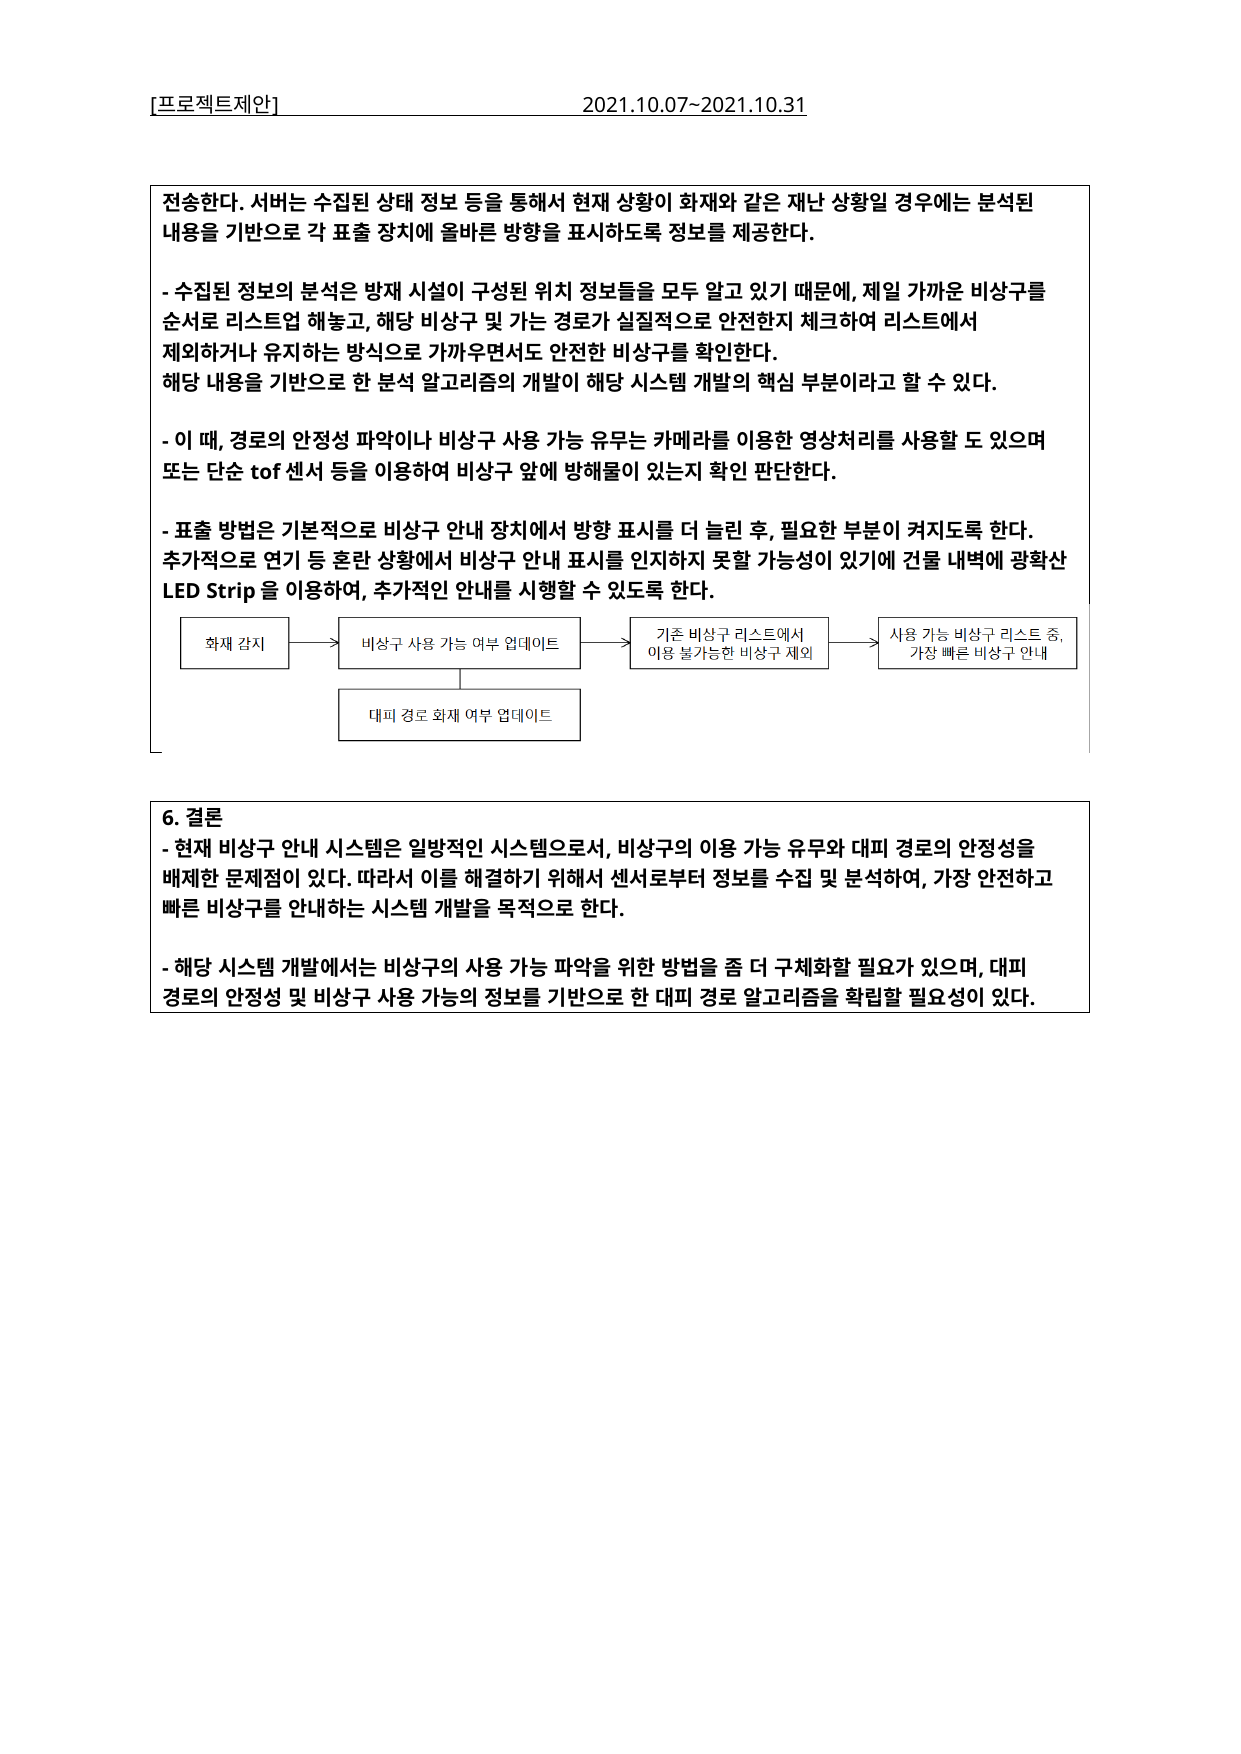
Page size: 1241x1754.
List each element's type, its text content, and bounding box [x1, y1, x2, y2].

table_header 6. 결론 - 현재 비상구 안내 시스템은 일방적인 시스템으로서, 비상구의 이용 가능 유무와 대피 경로의 안정성을 배제한 문제점이 있다. 따라서 이를 해결하기 위해서 센서로부터 정보를 수집 및 분석하여, 가장 안전하고 빠른 비상구를 안내하는 시스템 개발을 목적으로 한다. - 해당 시스템 개발에서는 비상구의 사용 가능 파악을 위한 방법을 좀 더 구체화할 필요가 있으며, 대피 경로의 안정성 및 비상구 사용 가능의 정보를 기반으로 한 대피 경로 알고리즘을 확립할 필요성이 있다. [151, 802, 1089, 1012]
picture [161, 604, 1090, 753]
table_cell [151, 186, 1089, 752]
